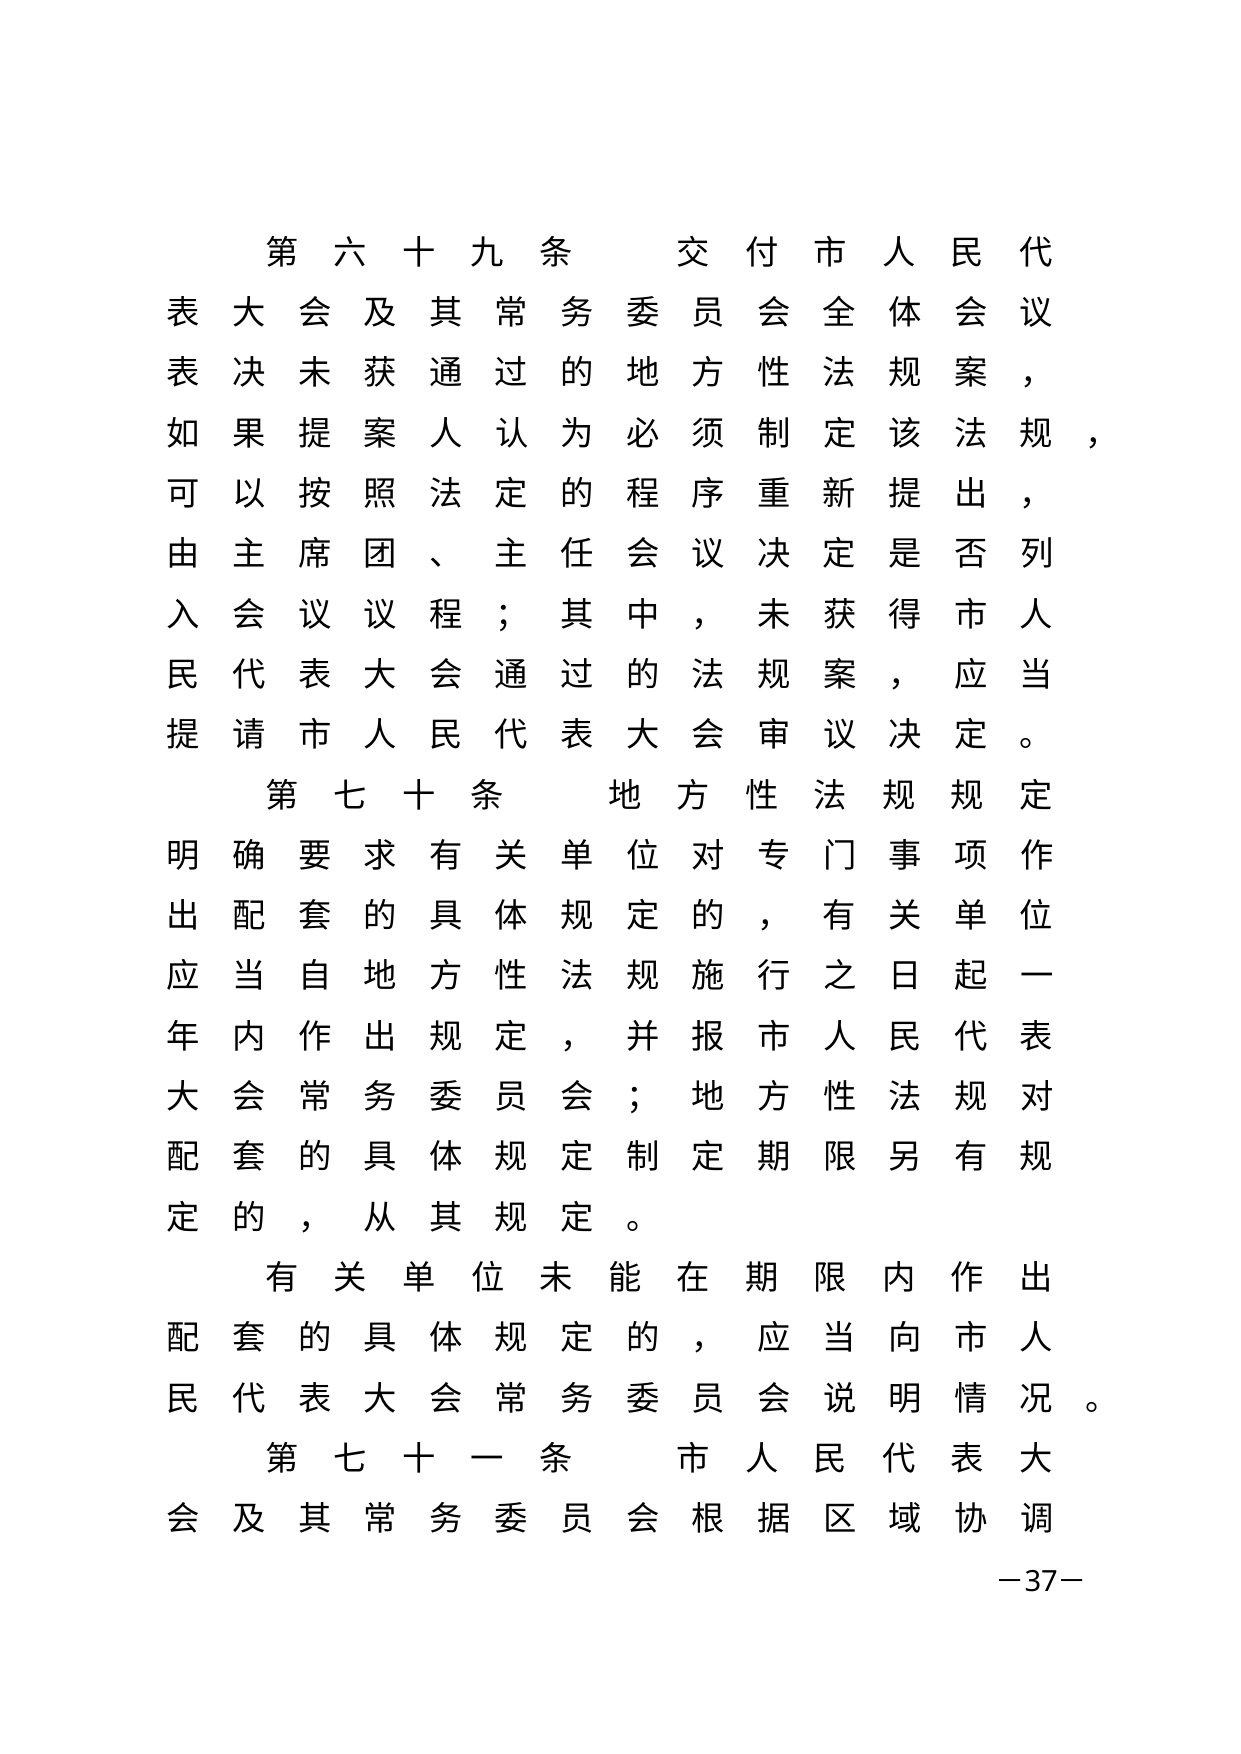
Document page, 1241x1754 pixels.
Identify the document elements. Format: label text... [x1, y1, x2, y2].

text 第七十条 地方性法规规定明确要求有关单位对专门事项作出配套的具体规定的，有关单位应当自地方性法规施行之日起一年内作出规定，并报市人民代表大会常务委员会；地方性法规对配套的具体规定制定期限另有规定的，从其规定。 [167, 762, 1085, 1245]
text 第六十九条 交付市人民代表大会及其常务委员会全体会议表决未获通过的地方性法规案，如果提案人认为必须制定该法规，可以按照法定的程序重新提出，由主席团、主任会议决定是否列入会议议程；其中，未获得市人民代表大会通过的法规案，应当提请市人民代表大会审议决定。 [167, 219, 1085, 762]
text 有关单位未能在期限内作出配套的具体规定的，应当向市人民代表大会常务委员会说明情况。 [167, 1245, 1085, 1426]
text 第七十一条 市人民代表大会及其常务委员会根据区域协调发展的需要，可以会同有关设区的市人民代表大会及其常务委员会建立区域协同立法工作机制，协同制定地方性法规。 [167, 1426, 1085, 1546]
